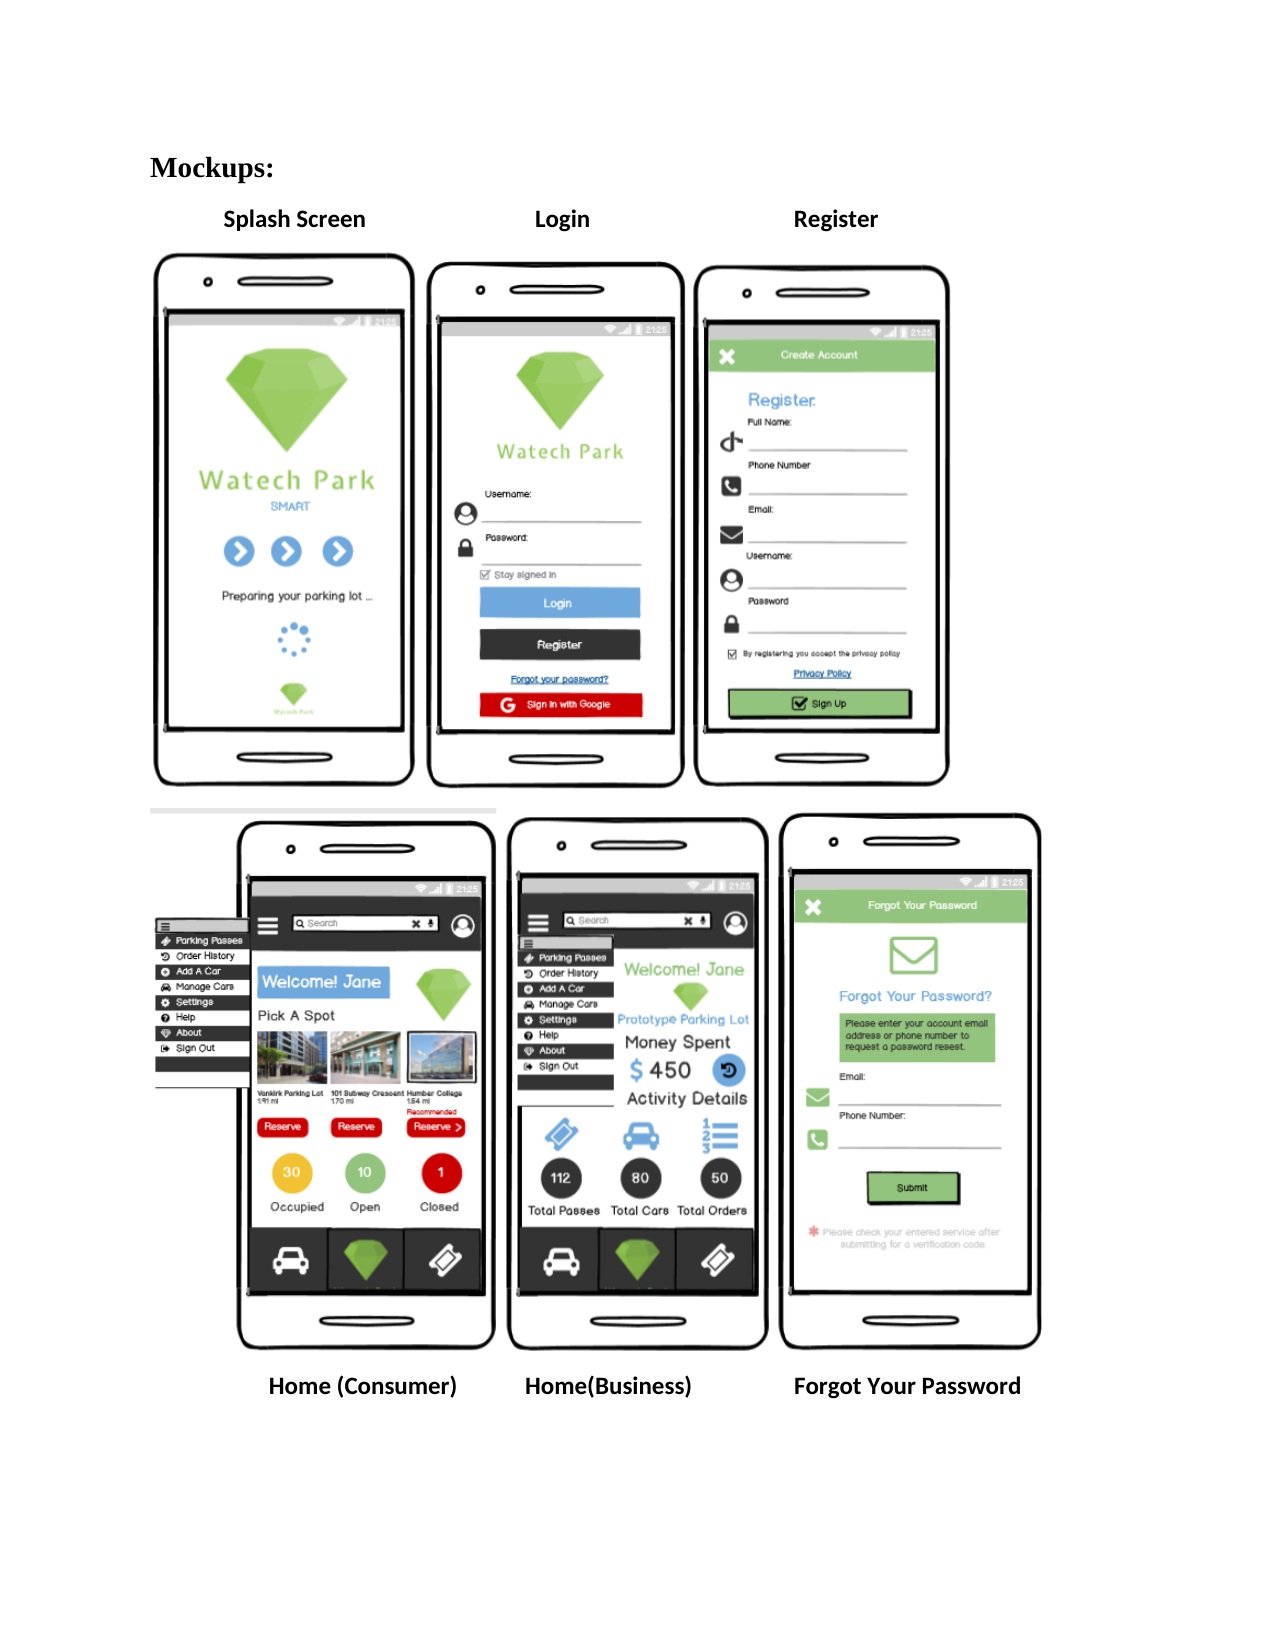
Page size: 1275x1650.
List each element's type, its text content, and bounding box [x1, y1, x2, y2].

picture [422, 260, 686, 789]
picture [150, 807, 497, 1352]
picture [774, 810, 1042, 1352]
picture [150, 252, 418, 789]
picture [690, 263, 953, 789]
text Splash Screen Login Register [150, 203, 1125, 233]
picture [501, 817, 770, 1352]
text Home (Consumer) Home(Business) Forgot Your Password [150, 1370, 1125, 1401]
text Mockups: [150, 150, 1125, 183]
